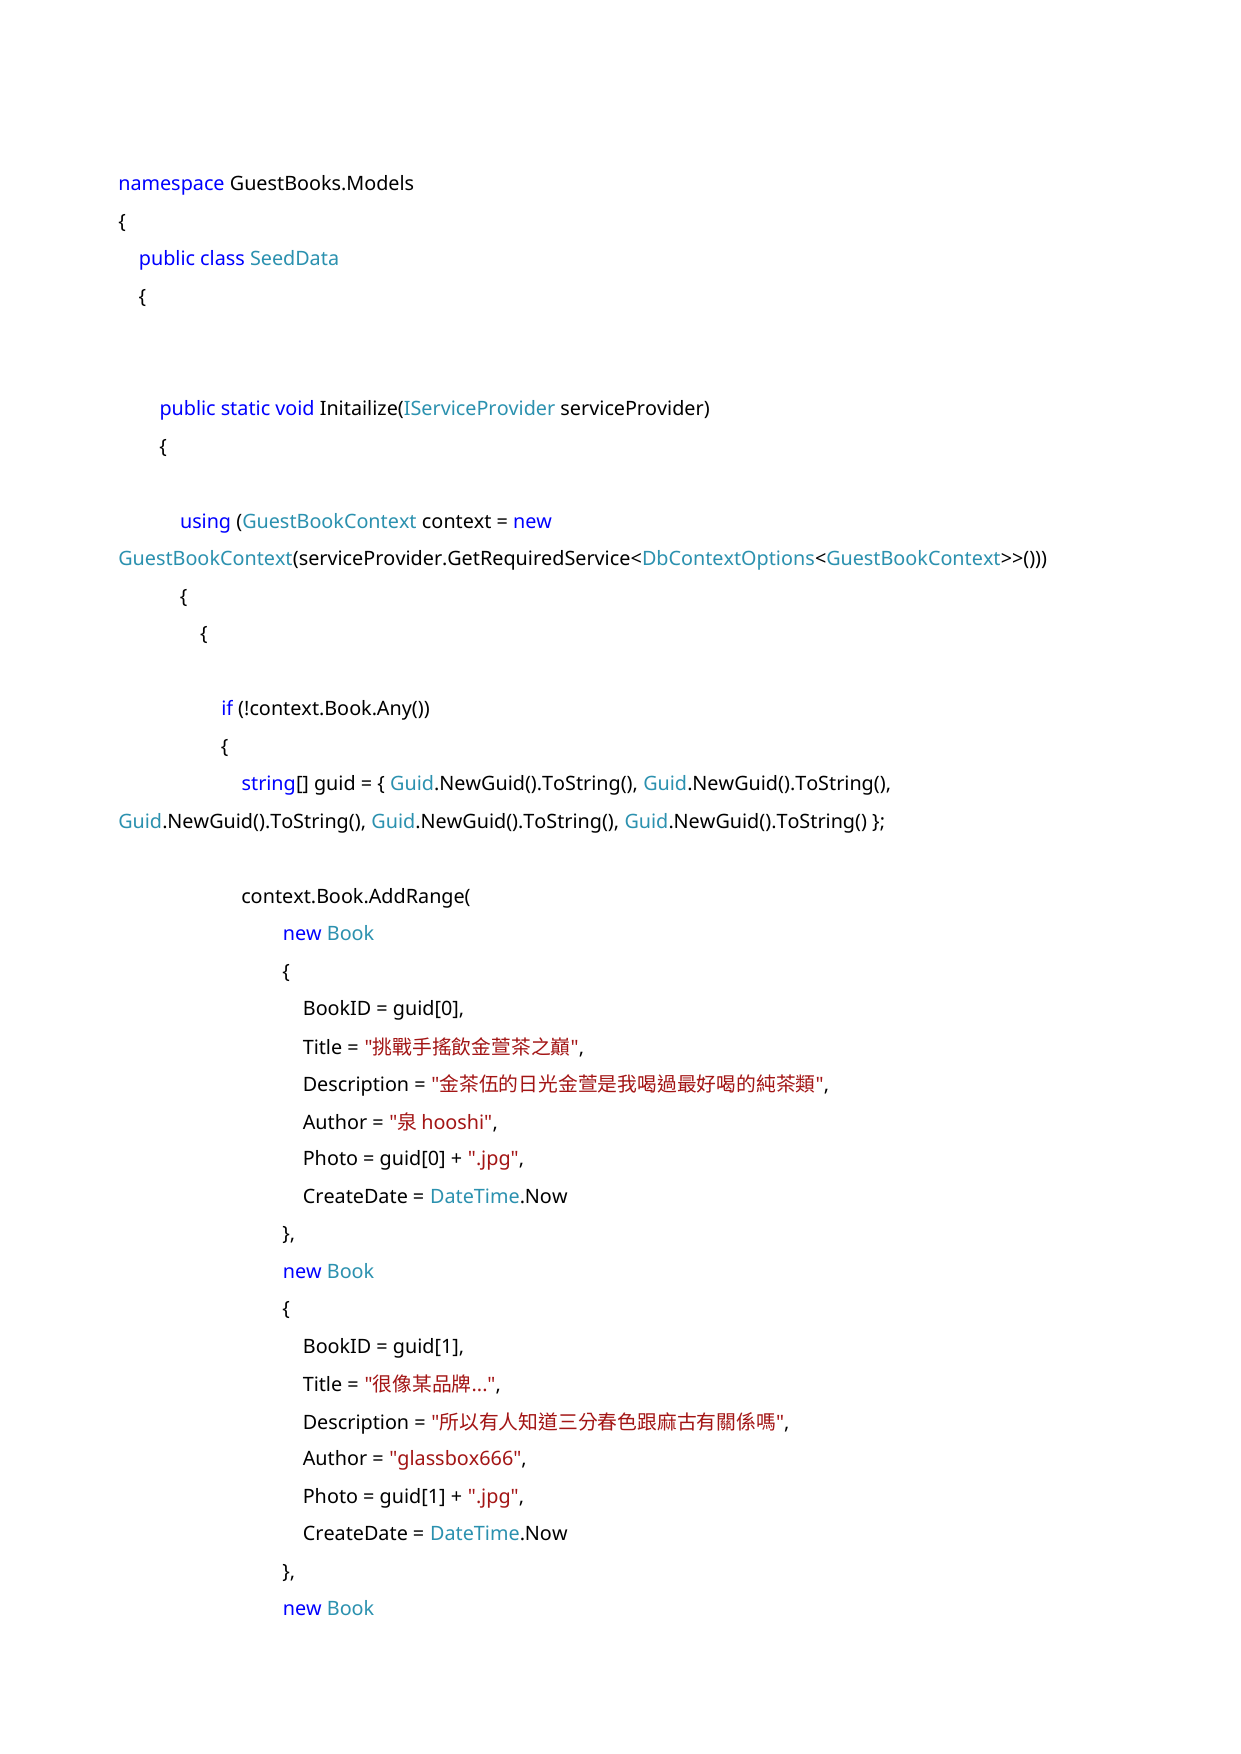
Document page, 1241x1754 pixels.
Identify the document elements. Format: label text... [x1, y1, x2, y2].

text new Book [118, 1252, 1122, 1289]
text Photo = guid[1] + ".jpg", [118, 1477, 1122, 1514]
text Description = "所以有人知道三分春色跟麻古有關係嗎", [118, 1402, 1122, 1439]
text new Book [118, 914, 1122, 952]
text { [118, 277, 1122, 314]
text BookID = guid[1], [118, 1327, 1122, 1364]
text new Book [118, 1589, 1122, 1627]
text namespace GuestBooks.Models [118, 164, 1122, 202]
text CreateDate = DateTime.Now [118, 1177, 1122, 1214]
text { [118, 202, 1122, 239]
text Photo = guid[0] + ".jpg", [118, 1139, 1122, 1177]
text Description = "金茶伍的日光金萱是我喝過最好喝的純茶類", [118, 1064, 1122, 1102]
text { [118, 952, 1122, 989]
text if (!context.Book.Any()) [118, 689, 1122, 727]
text { [118, 427, 1122, 464]
text Author = "glassbox666", [118, 1439, 1122, 1477]
text Title = "很像某品牌...", [118, 1364, 1122, 1402]
text context.Book.AddRange( [118, 877, 1122, 914]
text }, [118, 1214, 1122, 1252]
text BookID = guid[0], [118, 989, 1122, 1027]
text { [118, 577, 1122, 614]
text { [118, 727, 1122, 764]
text public static void Initailize(IServiceProvider serviceProvider) [118, 389, 1122, 427]
text public class SeedData [118, 239, 1122, 277]
text CreateDate = DateTime.Now [118, 1514, 1122, 1552]
text Author = "泉hooshi", [118, 1102, 1122, 1139]
text string[] guid = { Guid.NewGuid().ToString(), Guid.NewGuid().ToString(), Guid.NewGuid().ToString(), Guid.NewGuid().ToString(), Guid.NewGuid().ToString() }; [118, 764, 1122, 839]
text using (GuestBookContext context = new GuestBookContext(serviceProvider.GetRequiredService<DbContextOptions<GuestBookContext>>())) [118, 502, 1122, 577]
text { [118, 614, 1122, 652]
text }, [118, 1552, 1122, 1589]
text { [118, 1289, 1122, 1327]
text Title = "挑戰手搖飲金萱茶之巔", [118, 1027, 1122, 1064]
